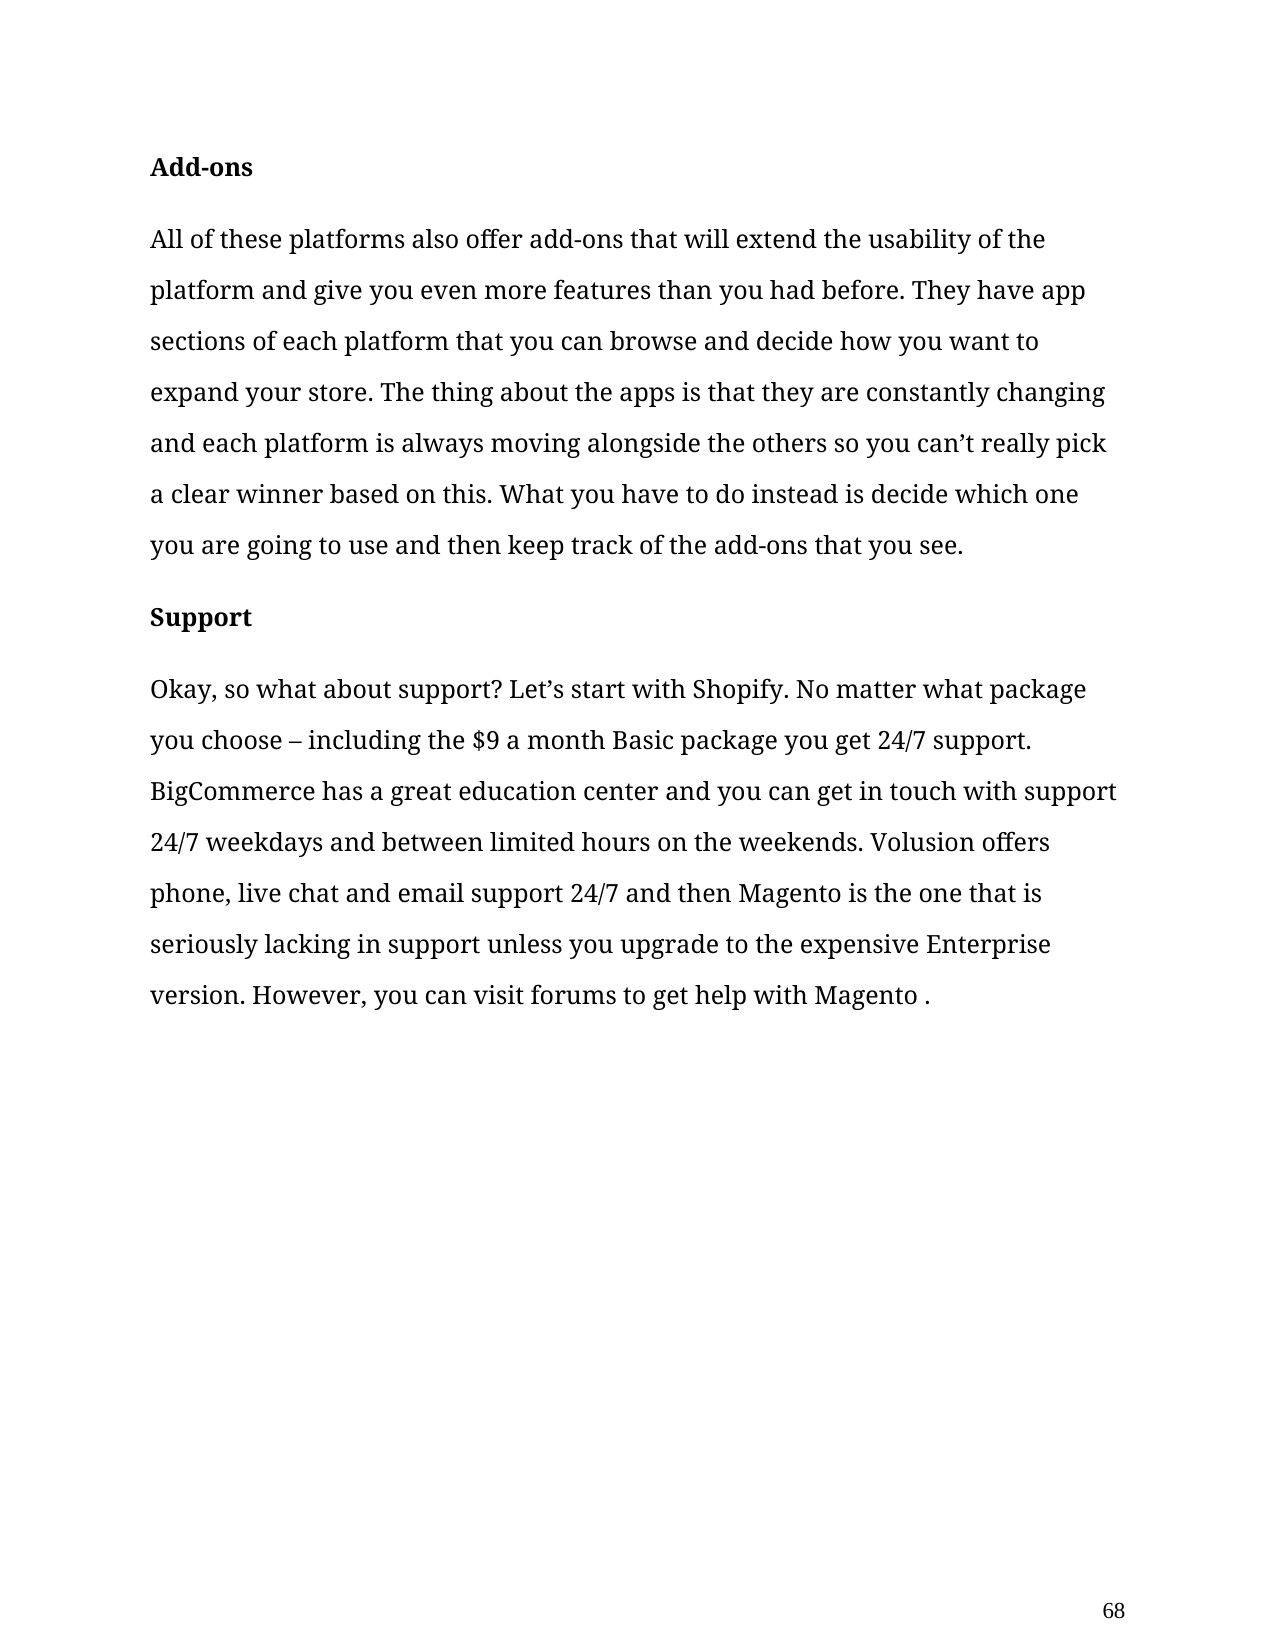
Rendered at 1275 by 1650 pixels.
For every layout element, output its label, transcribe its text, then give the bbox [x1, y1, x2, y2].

text Support [150, 600, 1125, 634]
text Add-ons [150, 150, 1125, 184]
text Okay, so what about support? Let’s start with Shopify. No matter what package you choose – including the $9 a month Basic package you get 24/7 support. BigCommerce has a great education center and you can get in touch with support 24/7 weekdays and between limited hours on the weekends. Volusion offers phone, live chat and email support 24/7 and then Magento is the one that is seriously lacking in support unless you upgrade to the expensive Enterprise version. However, you can visit forums to get help with Magento . [150, 672, 1121, 1012]
text All of these platforms also offer add-ons that will extend the usability of the platform and give you even more features than you had before. They have app sections of each platform that you can browse and decide how you want to expand your store. The thing about the apps is that they are constantly changing and each platform is always moving alongside the others so you can’t really pick a clear winner based on this. What you have to do instead is decide which one you are going to use and then keep track of the add-ons that you see. [150, 222, 1119, 562]
